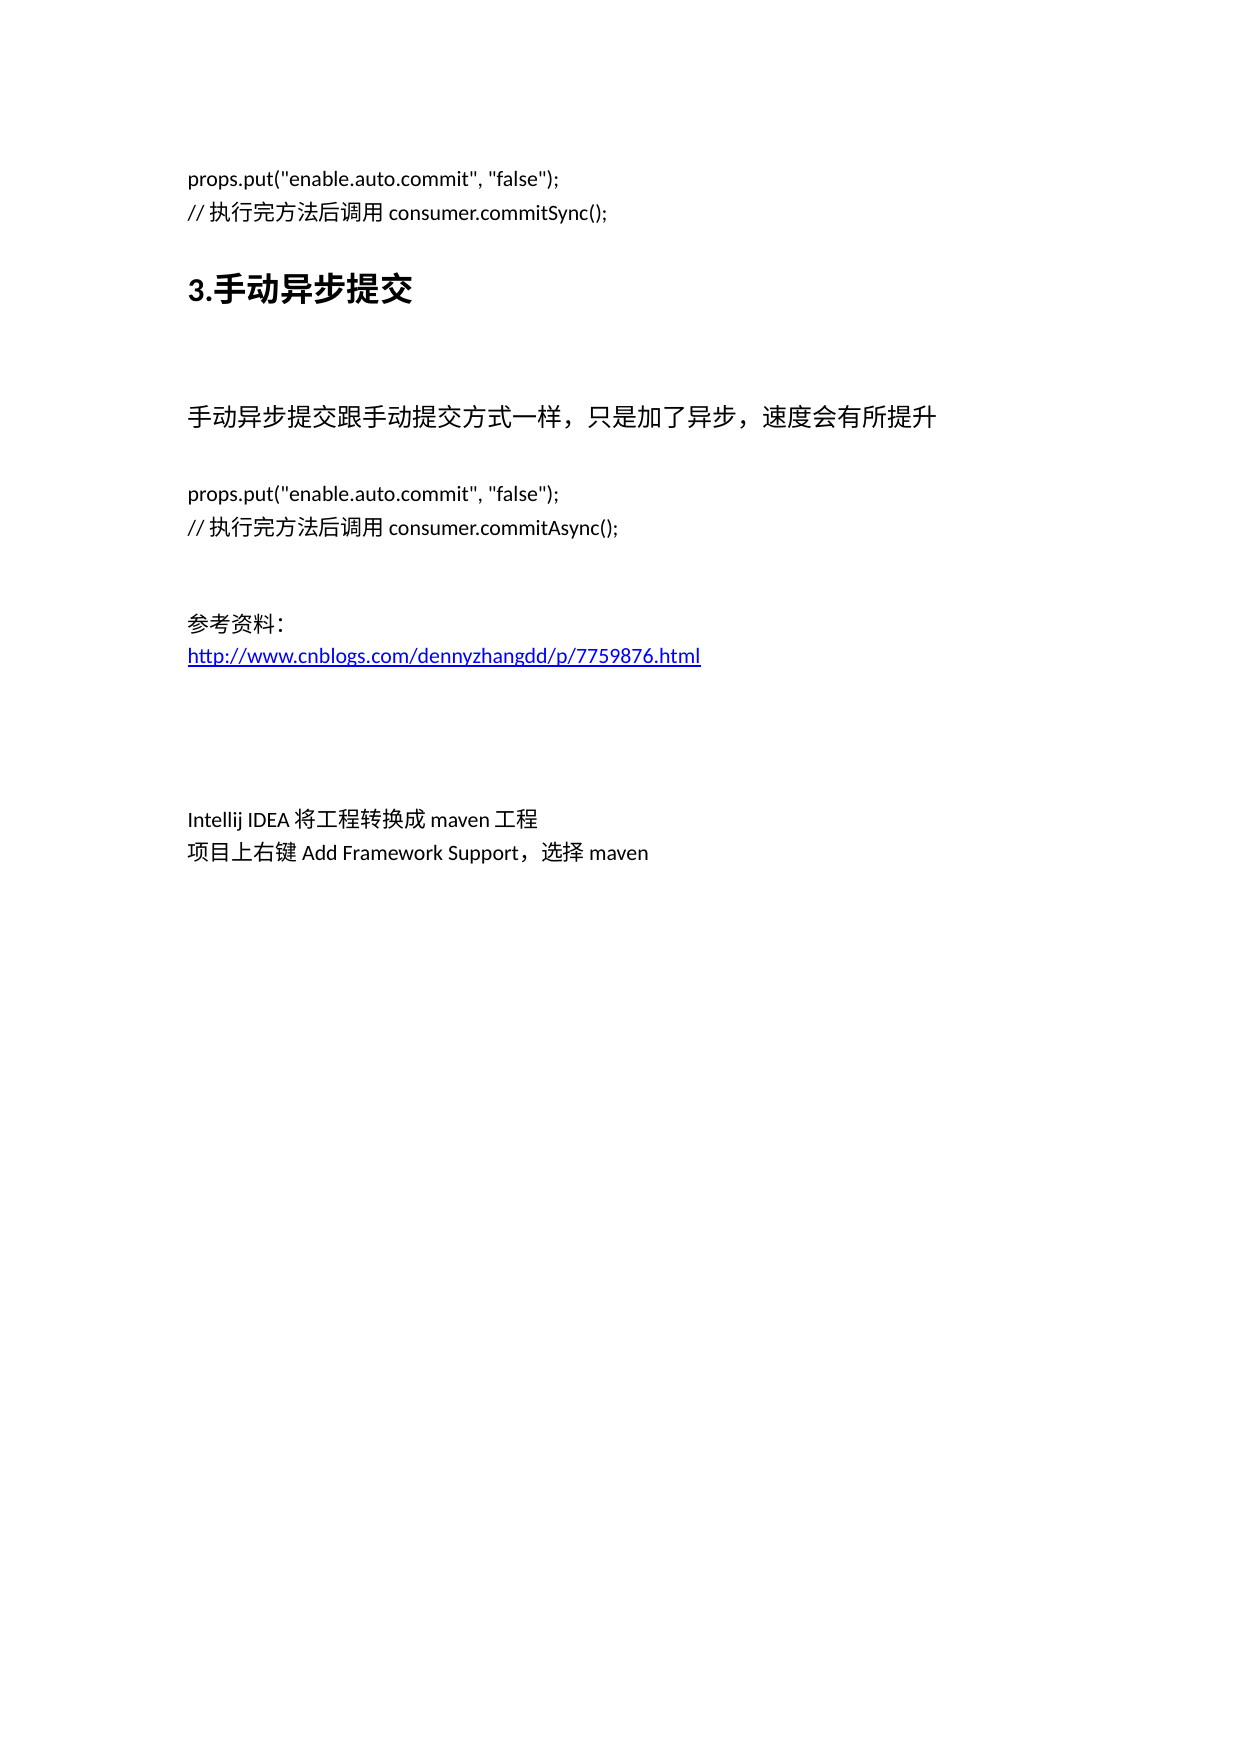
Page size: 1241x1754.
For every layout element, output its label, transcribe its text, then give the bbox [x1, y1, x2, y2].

text // 执行完方法后调用consumer.commitAsync(); [187, 509, 1053, 542]
text 项目上右键 Add Framework Support，选择maven [187, 834, 1053, 867]
subtitle 3.手动异步提交 [187, 254, 1053, 319]
text 手动异步提交跟手动提交方式一样，只是加了异步，速度会有所提升 [187, 383, 1053, 448]
text props.put("enable.auto.commit", "false"); [187, 162, 1053, 194]
text http://www.cnblogs.com/dennyzhangdd/p/7759876.html [187, 639, 1053, 672]
text // 执行完方法后调用consumer.commitSync(); [187, 194, 1053, 227]
text props.put("enable.auto.commit", "false"); [187, 477, 1053, 509]
text 参考资料： [187, 607, 1053, 639]
text Intellij IDEA 将工程转换成maven工程 [187, 802, 1053, 834]
